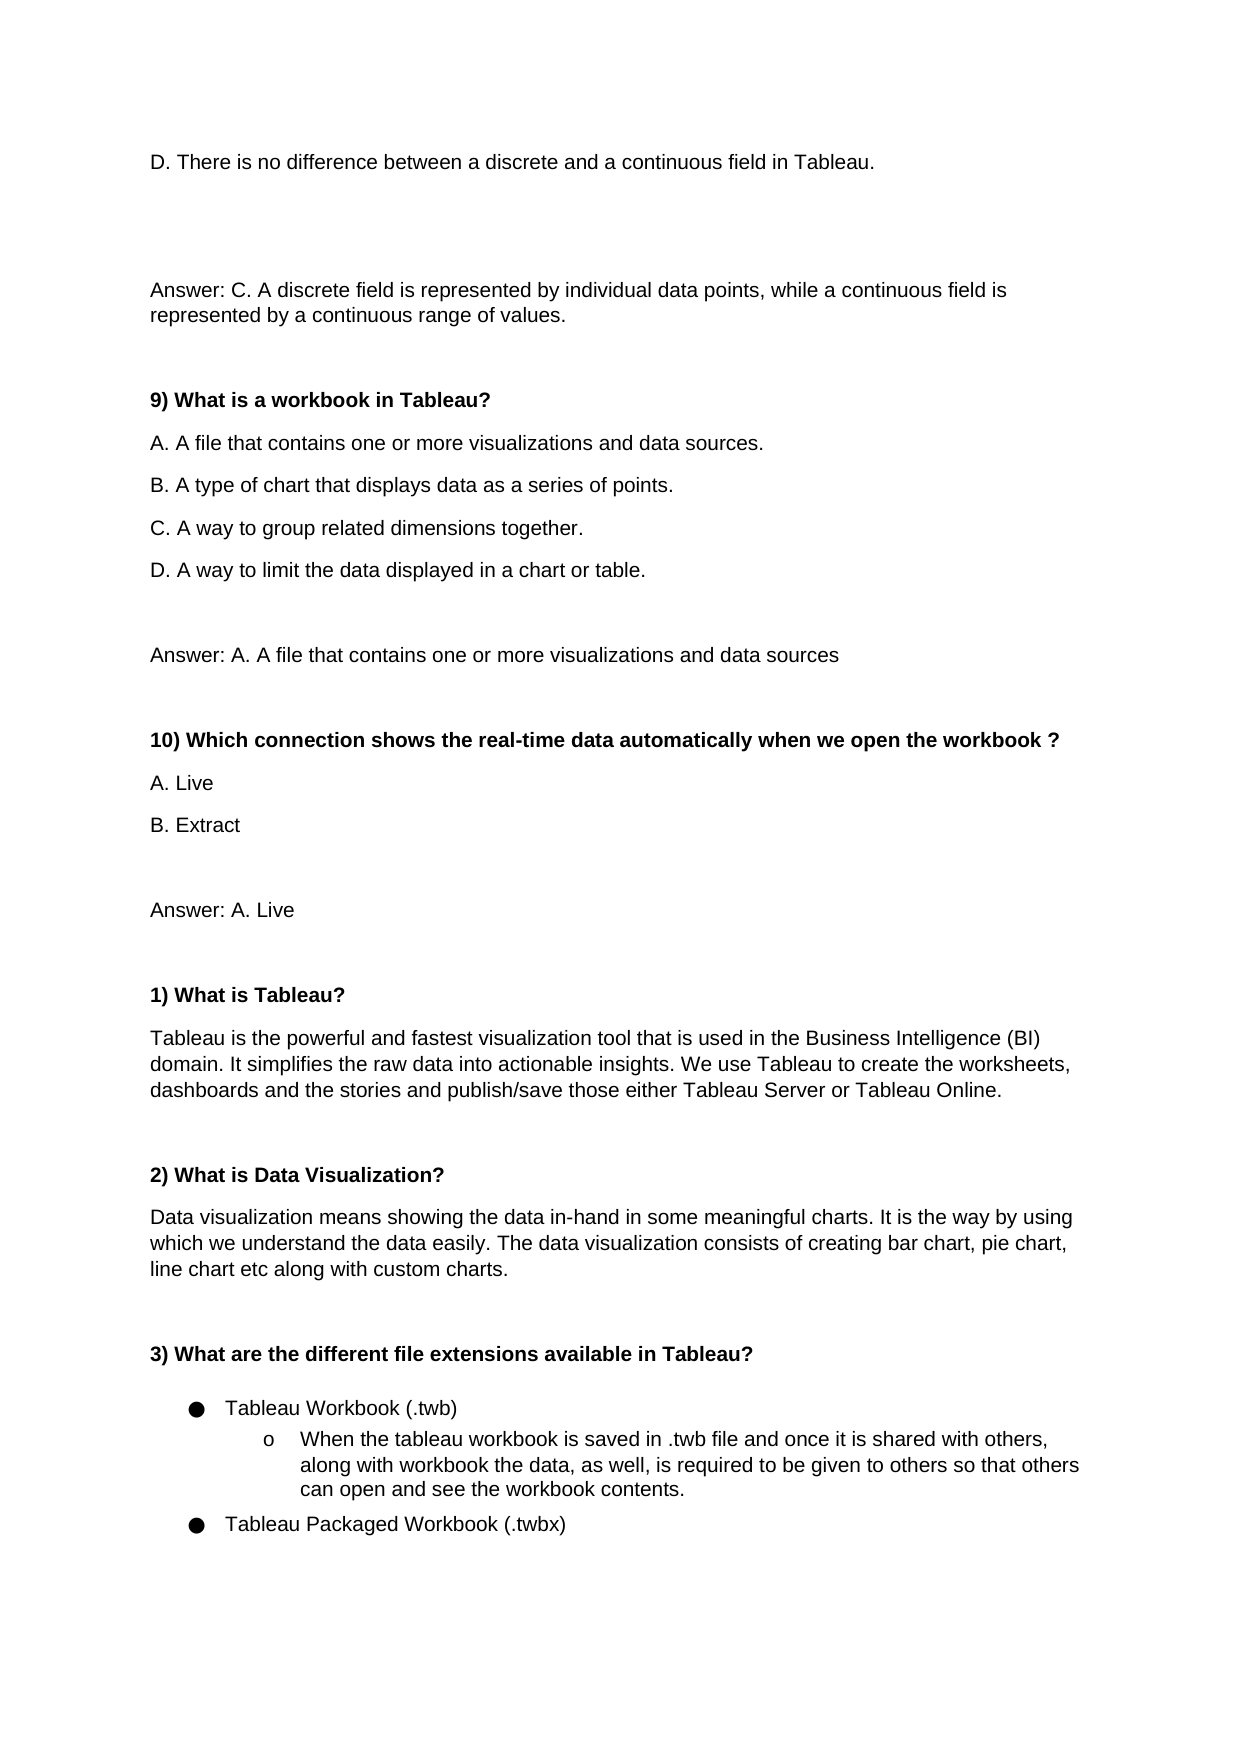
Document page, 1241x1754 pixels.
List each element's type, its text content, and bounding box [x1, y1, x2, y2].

text 3) What are the different file extensions available in Tableau? [150, 1342, 1090, 1366]
text 10) Which connection shows the real-time data automatically when we open the workbook ? [150, 728, 1090, 752]
text D. A way to limit the data displayed in a chart or table. [150, 558, 1090, 582]
text A. Live [150, 771, 1090, 795]
text B. A type of chart that displays data as a series of points. [150, 473, 1090, 497]
text Answer: A. A file that contains one or more visualizations and data sources [150, 643, 1090, 667]
text 1) What is Tableau? [150, 983, 1090, 1007]
text Tableau is the powerful and fastest visualization tool that is used in the Business Intelligence (BI) domain. It simplifies the raw data into actionable insights. We use Tableau to create the worksheets, dashboards and the stories and publish/save those either Tableau Server or Tableau Online. [150, 1026, 1090, 1101]
text B. Extract [150, 813, 1090, 837]
text C. A way to group related dimensions together. [150, 516, 1090, 540]
text D. There is no difference between a discrete and a continuous field in Tableau. [150, 150, 1090, 174]
list Tableau Workbook (.twb) [187, 1384, 1090, 1427]
text Answer: C. A discrete field is represented by individual data points, while a continuous field is represented by a continuous range of values. [150, 277, 1090, 327]
text Answer: A. Live [150, 898, 1090, 922]
text A. A file that contains one or more visualizations and data sources. [150, 431, 1090, 455]
text Data visualization means showing the data in-hand in some meaningful charts. It is the way by using which we understand the data easily. The data visualization consists of creating bar chart, pie chart, line chart etc along with custom charts. [150, 1205, 1090, 1281]
text 9) What is a workbook in Tableau? [150, 388, 1090, 412]
text 2) What is Data Visualization? [150, 1162, 1090, 1186]
list When the tableau workbook is saved in .twb file and once it is shared with others, along with workbook the data, as well, is required to be given to others so that others can open and see the workbook contents. [262, 1427, 1090, 1501]
list Tableau Packaged Workbook (.twbx) [187, 1501, 1090, 1543]
